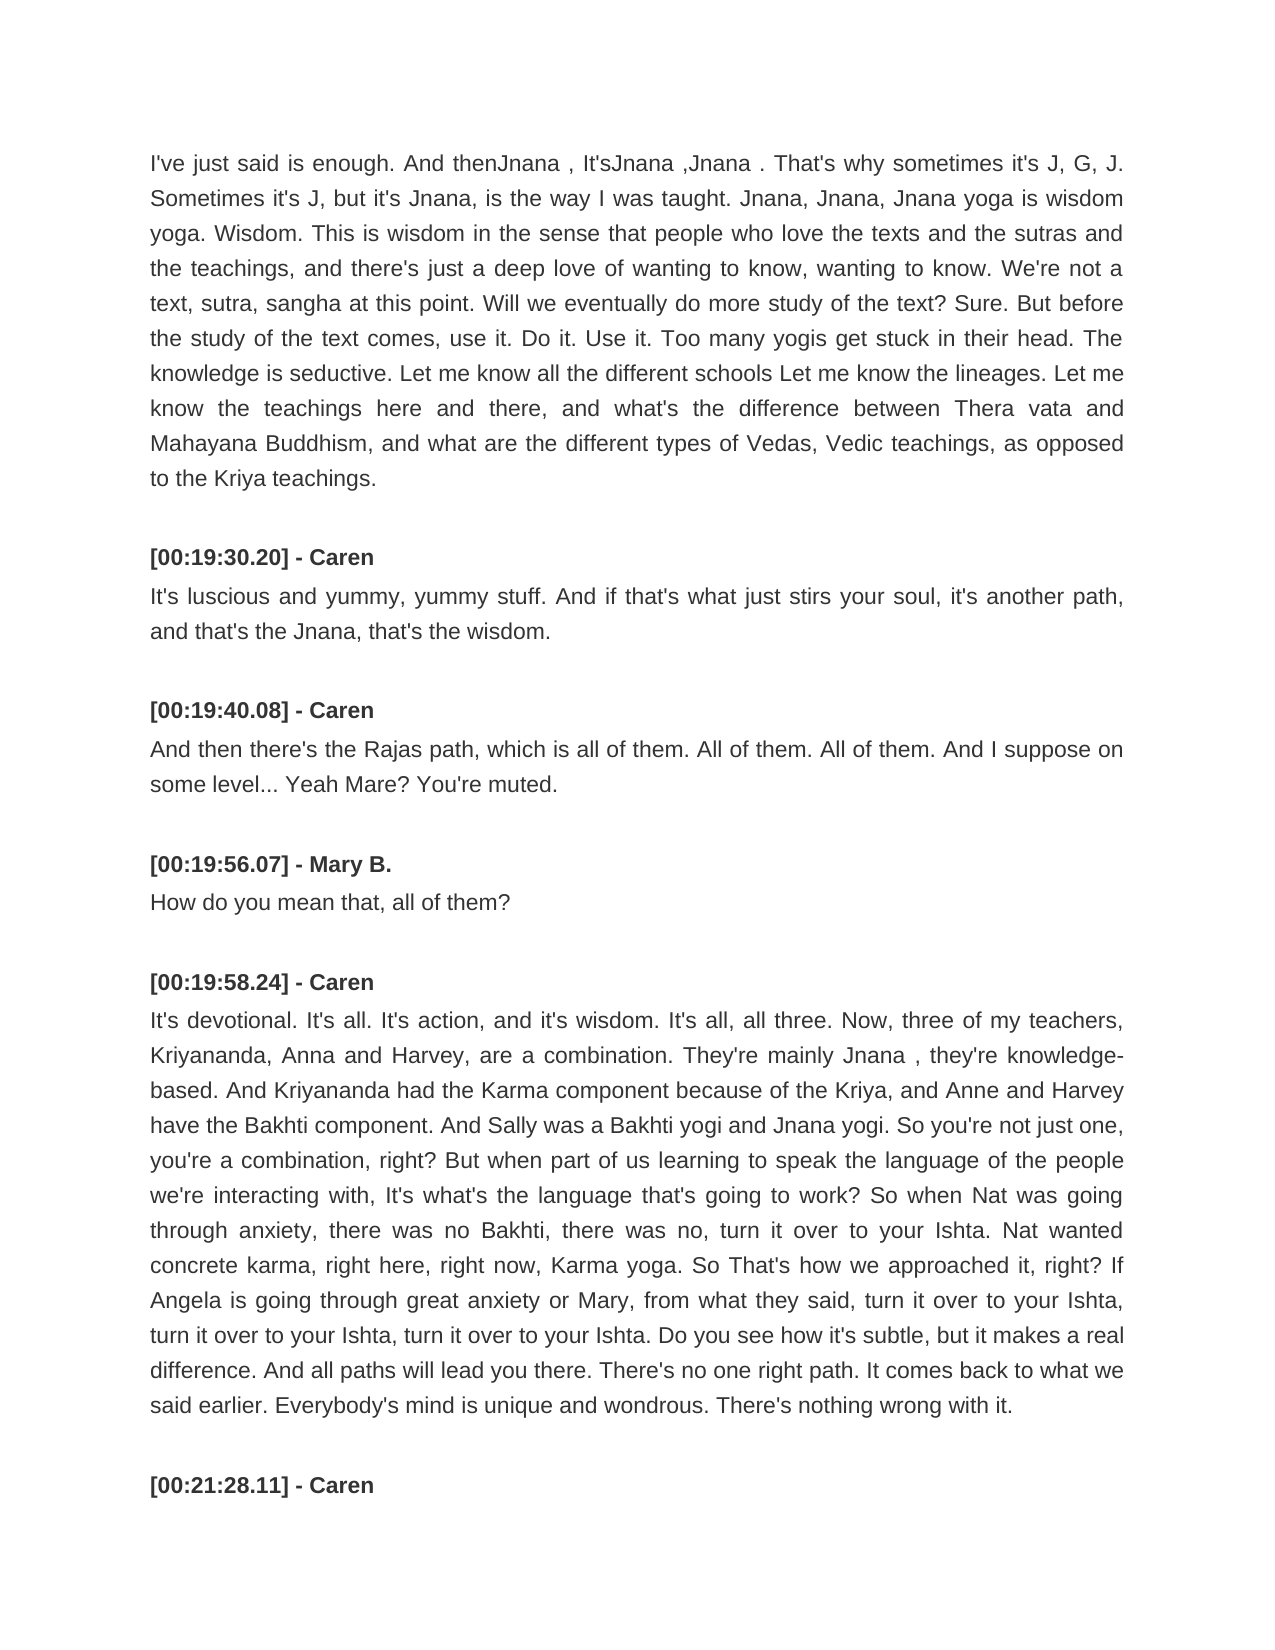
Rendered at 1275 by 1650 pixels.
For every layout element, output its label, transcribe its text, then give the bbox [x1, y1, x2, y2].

text And then there's the Rajas path, which is all of them. All of them. All of them. And I suppose on some level... Yeah Mare? You're muted. [150, 736, 1125, 798]
subtitle [00:19:30.20] - Caren [150, 544, 1125, 571]
subtitle [00:19:58.24] - Caren [150, 969, 1125, 995]
text It's luscious and yummy, yummy stuff. And if that's what just stirs your soul, it's another path, and that's the Jnana, that's the wisdom. [150, 583, 1125, 644]
text How do you mean that, all of them? [150, 889, 1125, 916]
text It's devotional. It's all. It's action, and it's wisdom. It's all, all three. Now, three of my teachers, Kriyananda, Anna and Harvey, are a combination. They're mainly Jnana , they're knowledge-based. And Kriyananda had the Karma component because of the Kriya, and Anne and Harvey have the Bakhti component. And Sally was a Bakhti yogi and Jnana yogi. So you're not just one, you're a combination, right? But when part of us learning to speak the language of the people we're interacting with, It's what's the language that's going to work? So when Nat was going through anxiety, there was no Bakhti, there was no, turn it over to your Ishta. Nat wanted concrete karma, right here, right now, Karma yoga. So That's how we approached it, right? If Angela is going through great anxiety or Mary, from what they said, turn it over to your Ishta, turn it over to your Ishta, turn it over to your Ishta. Do you see how it's subtle, but it makes a real difference. And all paths will lead you there. There's no one right path. It comes back to what we said earlier. Everybody's mind is unique and wondrous. There's nothing wrong with it. [150, 1007, 1125, 1419]
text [150, 150, 1125, 491]
subtitle [00:21:28.11] - Caren [150, 1472, 1125, 1498]
subtitle [00:19:56.07] - Mary B. [150, 851, 1125, 877]
subtitle [00:19:40.08] - Caren [150, 697, 1125, 724]
